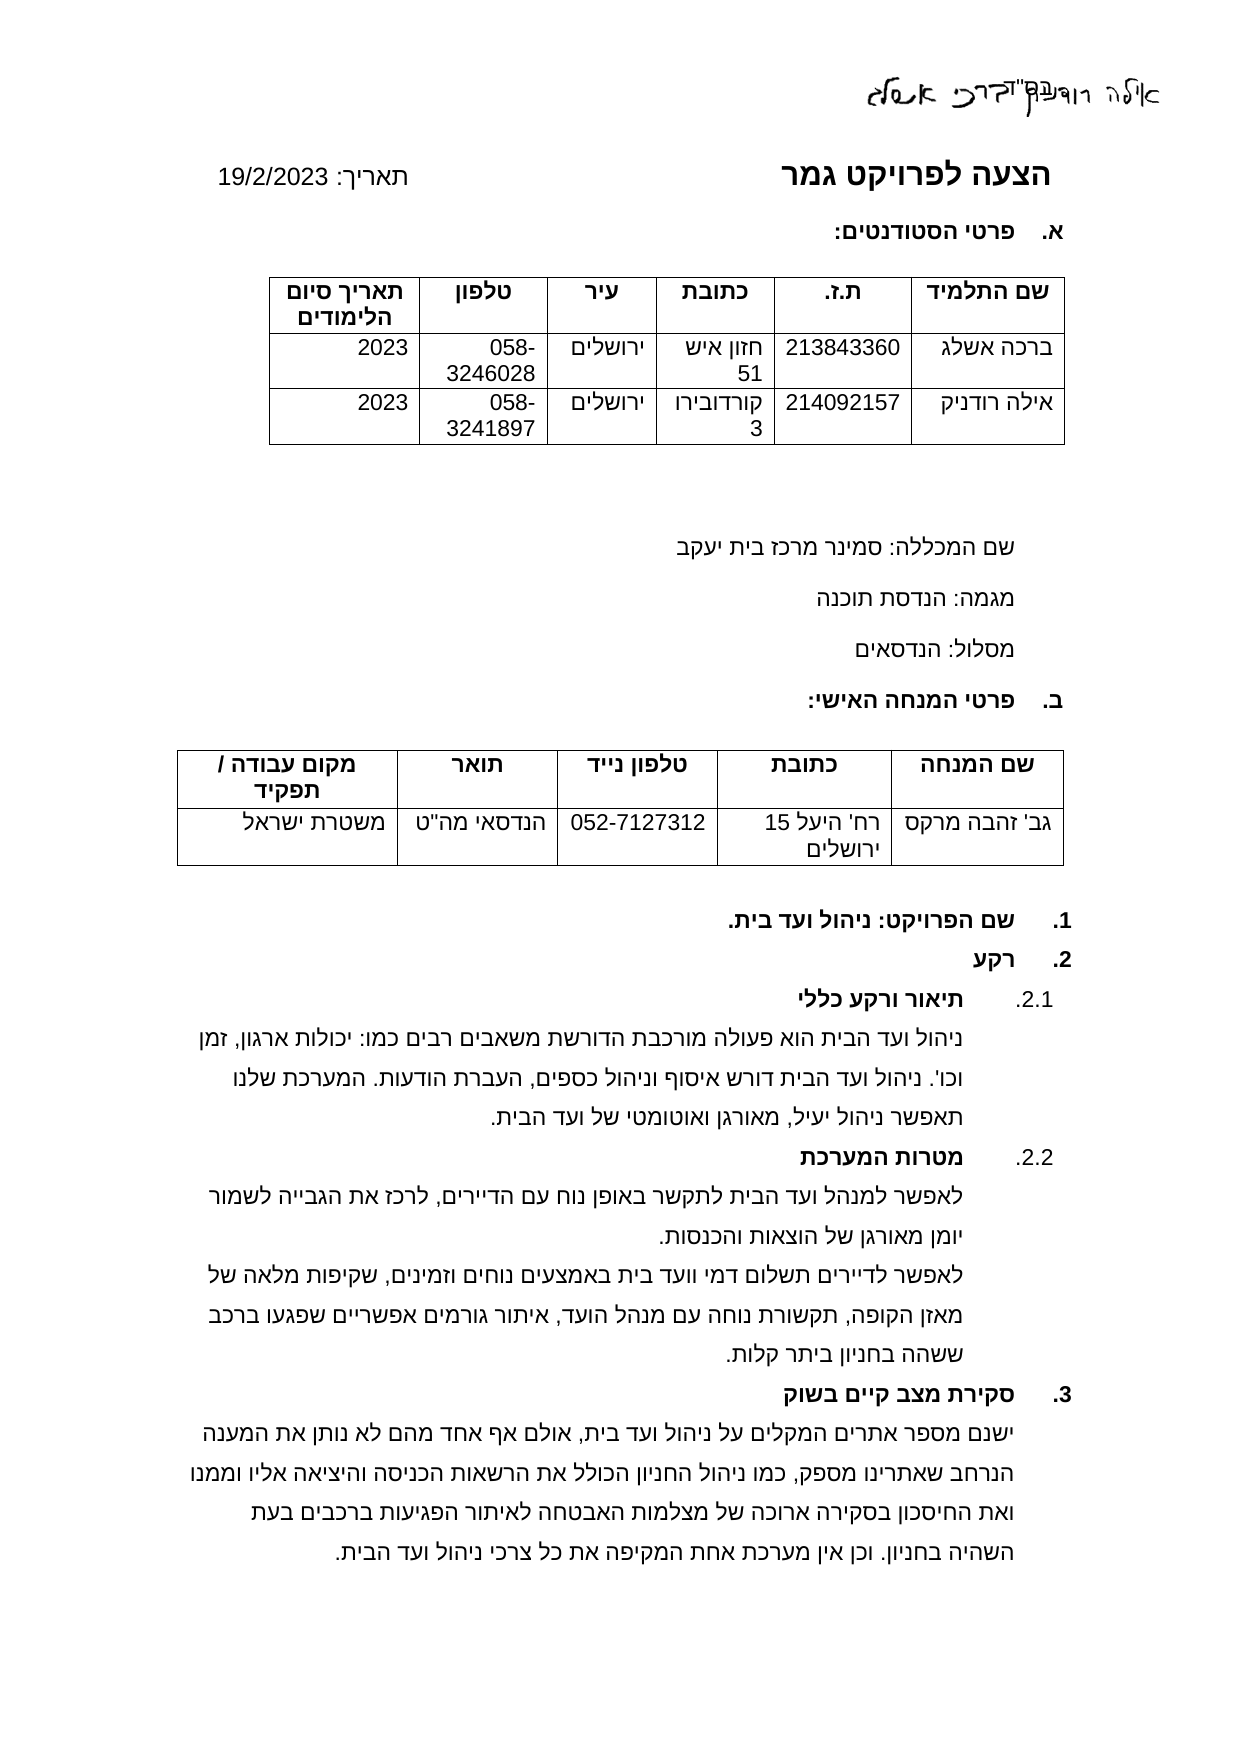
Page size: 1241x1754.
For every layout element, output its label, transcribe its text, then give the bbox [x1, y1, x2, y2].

table_cell 058-3246028 [420, 334, 547, 387]
table_header מקום עבודה / תפקיד [178, 751, 397, 808]
list רקע [187, 946, 1053, 973]
table_cell 2023 [270, 389, 419, 444]
table_header שם התלמיד [912, 278, 1064, 333]
picture [853, 75, 1164, 117]
table_cell ברכה אשלג [912, 334, 1064, 387]
text שם המכללה: סמינר מרכז בית יעקב [187, 534, 1053, 561]
list מטרות המערכת לאפשר למנהל ועד הבית לתקשר באופן נוח עם הדיירים, לרכז את הגבייה לשמור יומן מאורגן של הוצאות והכנסות. [187, 1144, 1015, 1249]
list תיאור ורקע כללי ניהול ועד הבית הוא פעולה מורכבת הדורשת משאבים רבים כמו: יכולות ארגון, זמן וכו'. ניהול ועד הבית דורש איסוף וניהול כספים, העברת הודעות. המערכת שלנו תאפשר ניהול יעיל, מאורגן ואוטומטי של ועד הבית. [187, 986, 1015, 1131]
table_cell אילה רודניק [912, 389, 1064, 444]
text הצעה לפרויקט גמר תאריך: 19/2/2023 [187, 156, 1053, 192]
list פרטי המנחה האישי: [187, 687, 1053, 746]
table_header ת.ז. [775, 278, 911, 333]
table_header שם המנחה [892, 751, 1063, 808]
table_cell 052-7127312 [558, 809, 717, 865]
table_cell גב' זהבה מרקס [892, 809, 1063, 865]
table_header עיר [548, 278, 656, 333]
table_header טלפון נייד [558, 751, 717, 808]
table_cell הנדסאי מה"ט [398, 809, 557, 865]
table_cell 2023 [270, 334, 419, 387]
table_cell משטרת ישראל [178, 809, 397, 865]
table_cell 213843360 [775, 334, 911, 387]
list לאפשר לדיירים תשלום דמי וועד בית באמצעים נוחים וזמינים, שקיפות מלאה של מאזן הקופה, תקשורת נוחה עם מנהל הועד, איתור גורמים אפשריים שפגעו ברכב ששהה בחניון ביתר קלות. [187, 1262, 964, 1368]
table_header כתובת [657, 278, 774, 333]
table_cell 214092157 [775, 389, 911, 444]
list פרטי הסטודנטים: [187, 218, 1053, 244]
table_header תואר [398, 751, 557, 808]
table_cell ירושלים [548, 334, 656, 387]
table_header טלפון [420, 278, 547, 333]
table_cell 058-3241897 [420, 389, 547, 444]
table_cell קורדובירו 3 [657, 389, 774, 444]
table_cell ירושלים [548, 389, 656, 444]
text מגמה: הנדסת תוכנה [187, 585, 1053, 612]
table_cell רח' היעל 15 ירושלים [718, 809, 891, 865]
list שם הפרויקט: ניהול ועד בית. [187, 907, 1053, 933]
text מסלול: הנדסאים [187, 636, 1053, 663]
table_header כתובת [718, 751, 891, 808]
table_cell חזון איש 51 [657, 334, 774, 387]
list סקירת מצב קיים בשוק ישנם מספר אתרים המקלים על ניהול ועד בית, אולם אף אחד מהם לא נותן את המענה הנרחב שאתרינו מספק, כמו ניהול החניון הכולל את הרשאות הכניסה והיציאה אליו וממנו ואת החיסכון בסקירה ארוכה של מצלמות האבטחה לאיתור הפגיעות ברכבים בעת השהיה בחניון. וכן אין מערכת אחת המקיפה את כל צרכי ניהול ועד הבית. [187, 1381, 1053, 1565]
table_header תאריך סיום הלימודים [270, 278, 419, 333]
